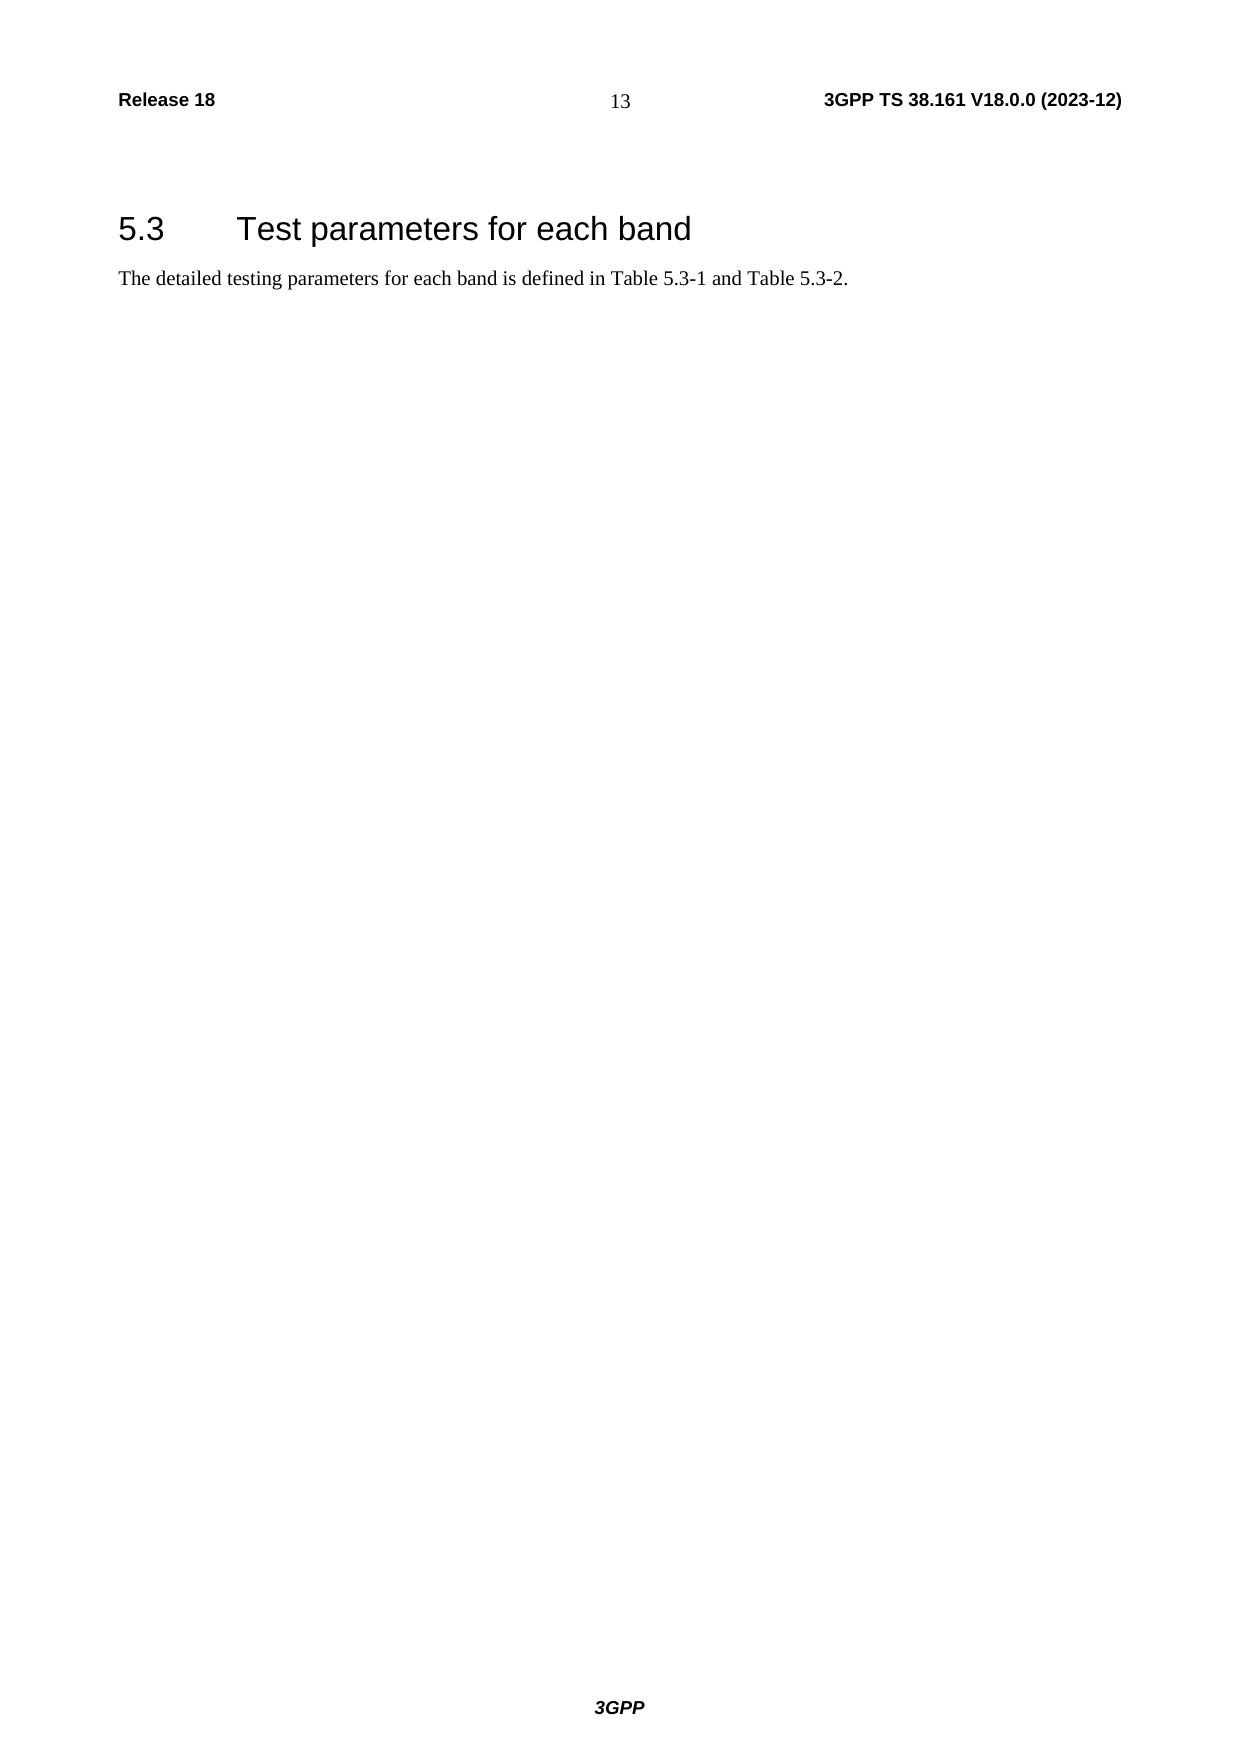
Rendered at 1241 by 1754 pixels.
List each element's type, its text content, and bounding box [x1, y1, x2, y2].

subtitle 5.3 Test parameters for each band [118, 209, 1122, 247]
text The detailed testing parameters for each band is defined in Table 5.3-1 and Table 5.3-2. [118, 266, 1122, 290]
